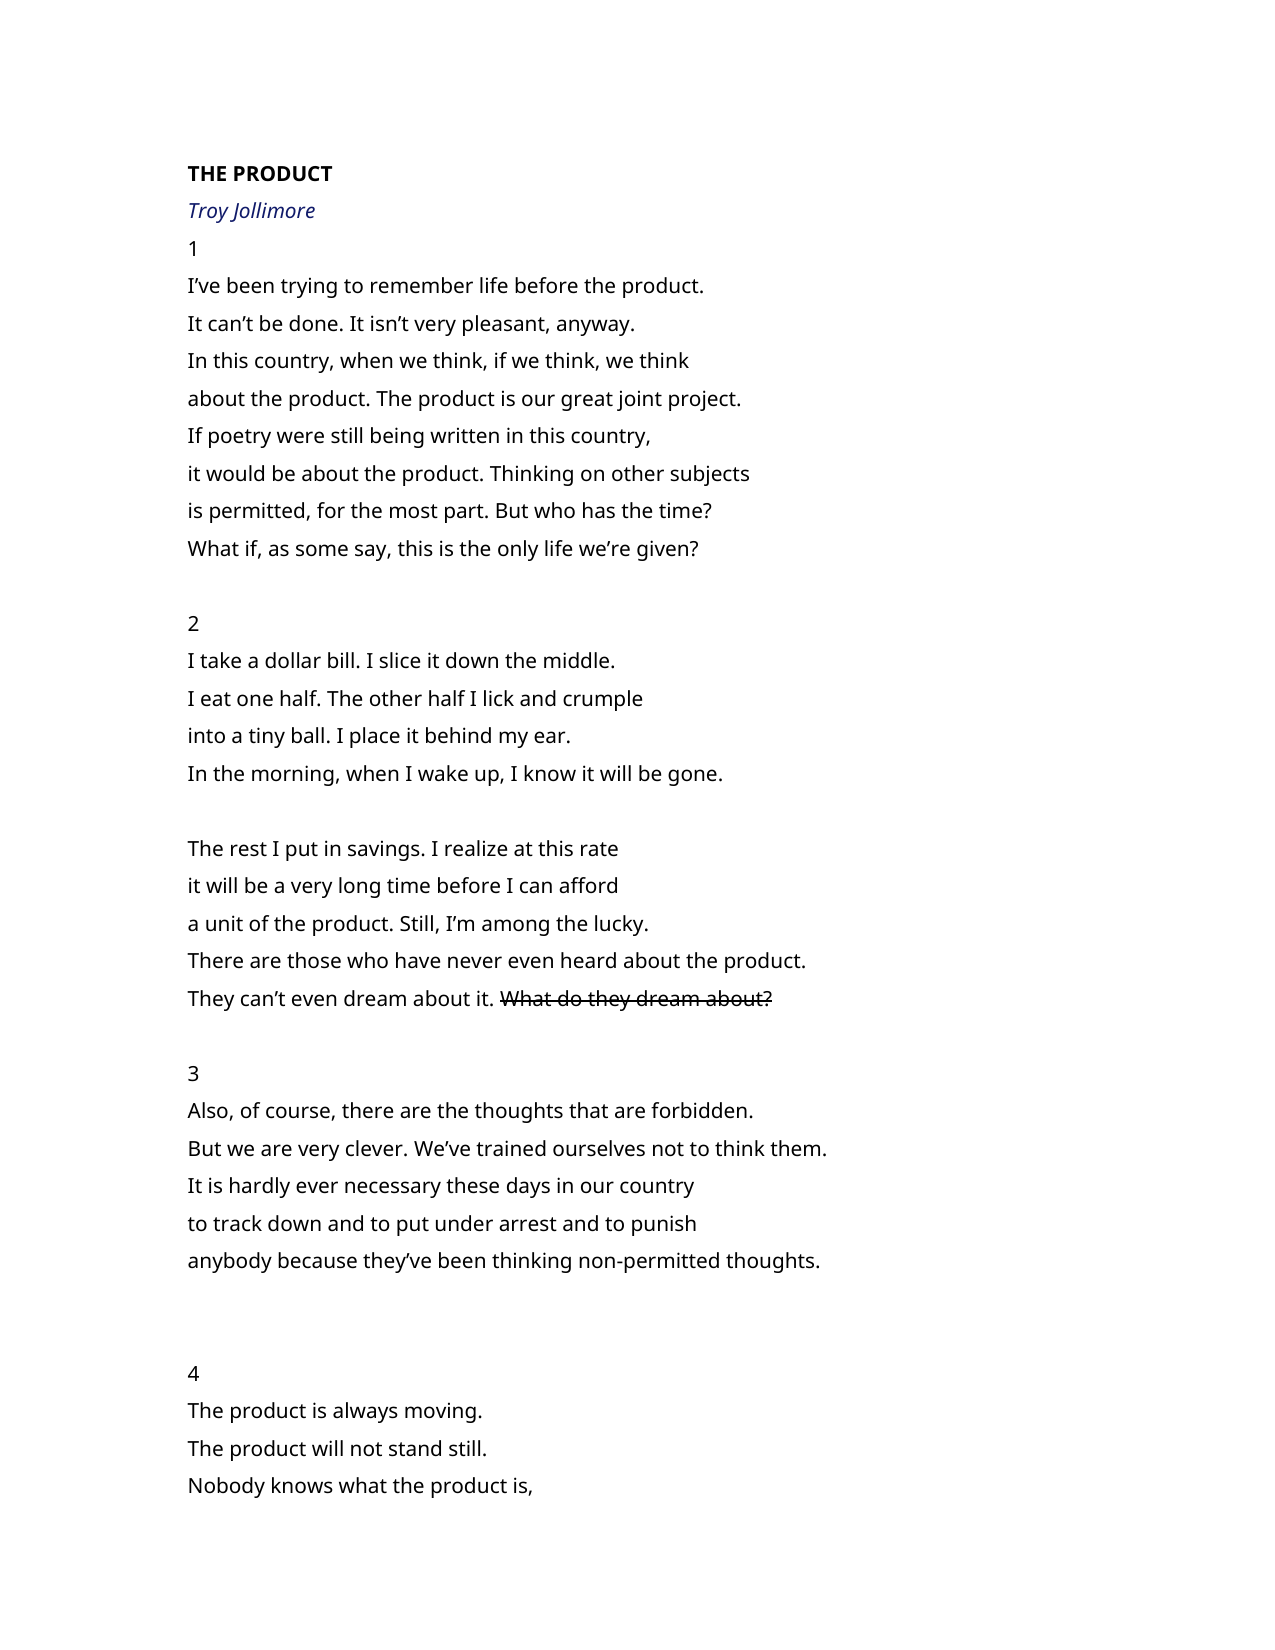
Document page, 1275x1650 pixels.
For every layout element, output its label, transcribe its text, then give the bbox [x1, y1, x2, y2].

text I eat one half. The other half I lick and crumple [187, 675, 1087, 712]
text I’ve been trying to remember life before the product. [187, 262, 1087, 300]
text is permitted, for the most part. But who has the time? [187, 487, 1087, 525]
text 3 [187, 1050, 1087, 1087]
text into a tiny ball. I place it behind my ear. [187, 712, 1087, 750]
text It can’t be done. It isn’t very pleasant, anyway. [187, 300, 1087, 337]
text But we are very clever. We’ve trained ourselves not to think them. [187, 1125, 1087, 1162]
text anybody because they’ve been thinking non-permitted thoughts. [187, 1237, 1087, 1275]
text about the product. The product is our great joint project. [187, 375, 1087, 412]
text There are those who have never even heard about the product. [187, 937, 1087, 975]
text 4 [187, 1350, 1087, 1387]
text Troy Jollimore [187, 187, 1087, 225]
text a unit of the product. Still, I’m among the lucky. [187, 900, 1087, 937]
text to track down and to put under arrest and to punish [187, 1200, 1087, 1237]
text The rest I put in savings. I realize at this rate [187, 825, 1087, 862]
text They can’t even dream about it. What do they dream about? [187, 975, 1087, 1012]
text It is hardly ever necessary these days in our country [187, 1162, 1087, 1200]
text In this country, when we think, if we think, we think [187, 337, 1087, 375]
text it will be a very long time before I can afford [187, 862, 1087, 900]
text Also, of course, there are the thoughts that are forbidden. [187, 1087, 1087, 1125]
text What if, as some say, this is the only life we’re given? [187, 525, 1087, 562]
text If poetry were still being written in this country, [187, 412, 1087, 450]
text Nobody knows what the product is, [187, 1462, 1087, 1500]
text The product is always moving. [187, 1387, 1087, 1425]
text I take a dollar bill. I slice it down the middle. [187, 637, 1087, 675]
text it would be about the product. Thinking on other subjects [187, 450, 1087, 487]
text THE PRODUCT [187, 150, 1087, 187]
text The product will not stand still. [187, 1425, 1087, 1462]
text 1 [187, 225, 1087, 262]
text In the morning, when I wake up, I know it will be gone. [187, 750, 1087, 787]
text 2 [187, 600, 1087, 637]
